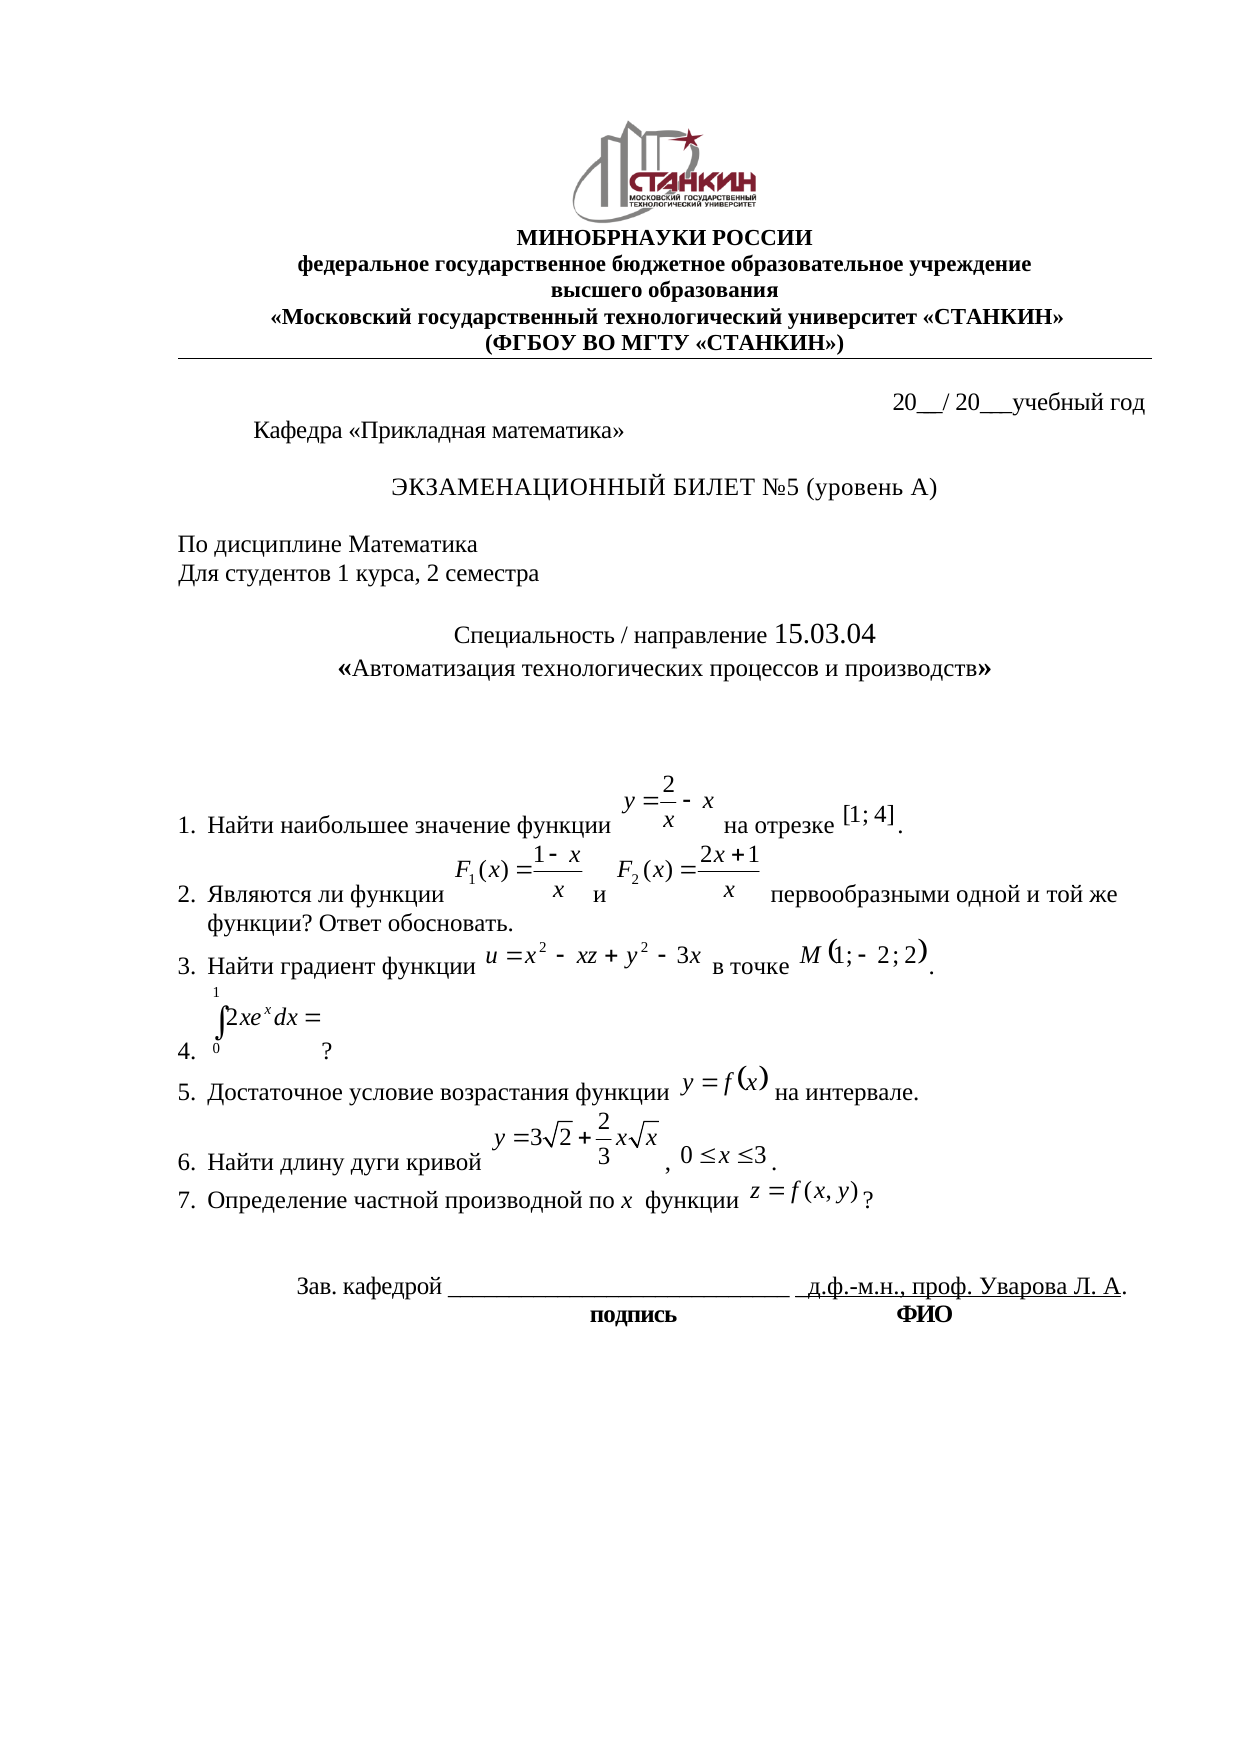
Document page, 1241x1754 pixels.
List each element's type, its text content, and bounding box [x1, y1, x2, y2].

list Являются ли функции и первообразными одной и той же функции? Ответ обосновать. [177, 838, 1152, 937]
text 20 / 20 учебный год [892, 387, 1152, 415]
text высшего образования [177, 276, 1152, 303]
text «Автоматизация технологических процессов и производств» [177, 649, 1152, 683]
text Зав. кафедрой ____________________________ _д.ф.-м.н., проф. Уварова Л. А. [296, 1271, 1152, 1299]
text «Московский государственный технологический университет «СТАНКИН» [177, 303, 1152, 329]
text федеральное государственное бюджетное образовательное учреждение [177, 250, 1152, 276]
list Найти градиент функции в точке . [177, 937, 1152, 980]
list ? [177, 980, 1152, 1065]
text подпись ФИО [589, 1299, 1152, 1328]
text МИНОБРНАУКИ РОССИИ [177, 224, 1152, 250]
list Найти длину дуги кривой , . [177, 1106, 1152, 1176]
text (ФГБОУ ВО МГТУ «СТАНКИН») [177, 329, 1152, 359]
text Специальность / направление 15.03.04 [177, 587, 1152, 649]
list Достаточное условие возрастания функции на интервале. [177, 1065, 1152, 1106]
picture [571, 118, 758, 224]
list Определение частной производной по x функции ? [177, 1176, 1152, 1214]
list Найти наибольшее значение функции на отрезке . [177, 769, 1152, 838]
text По дисциплине Математика [177, 530, 1152, 558]
text ЭКЗАМЕНАЦИОННЫЙ БИЛЕТ №5 (уровень А) [177, 472, 1152, 501]
text Для студентов 1 курса, 2 семестра [178, 558, 1152, 587]
text Кафедра «Прикладная математика» [253, 415, 1152, 444]
